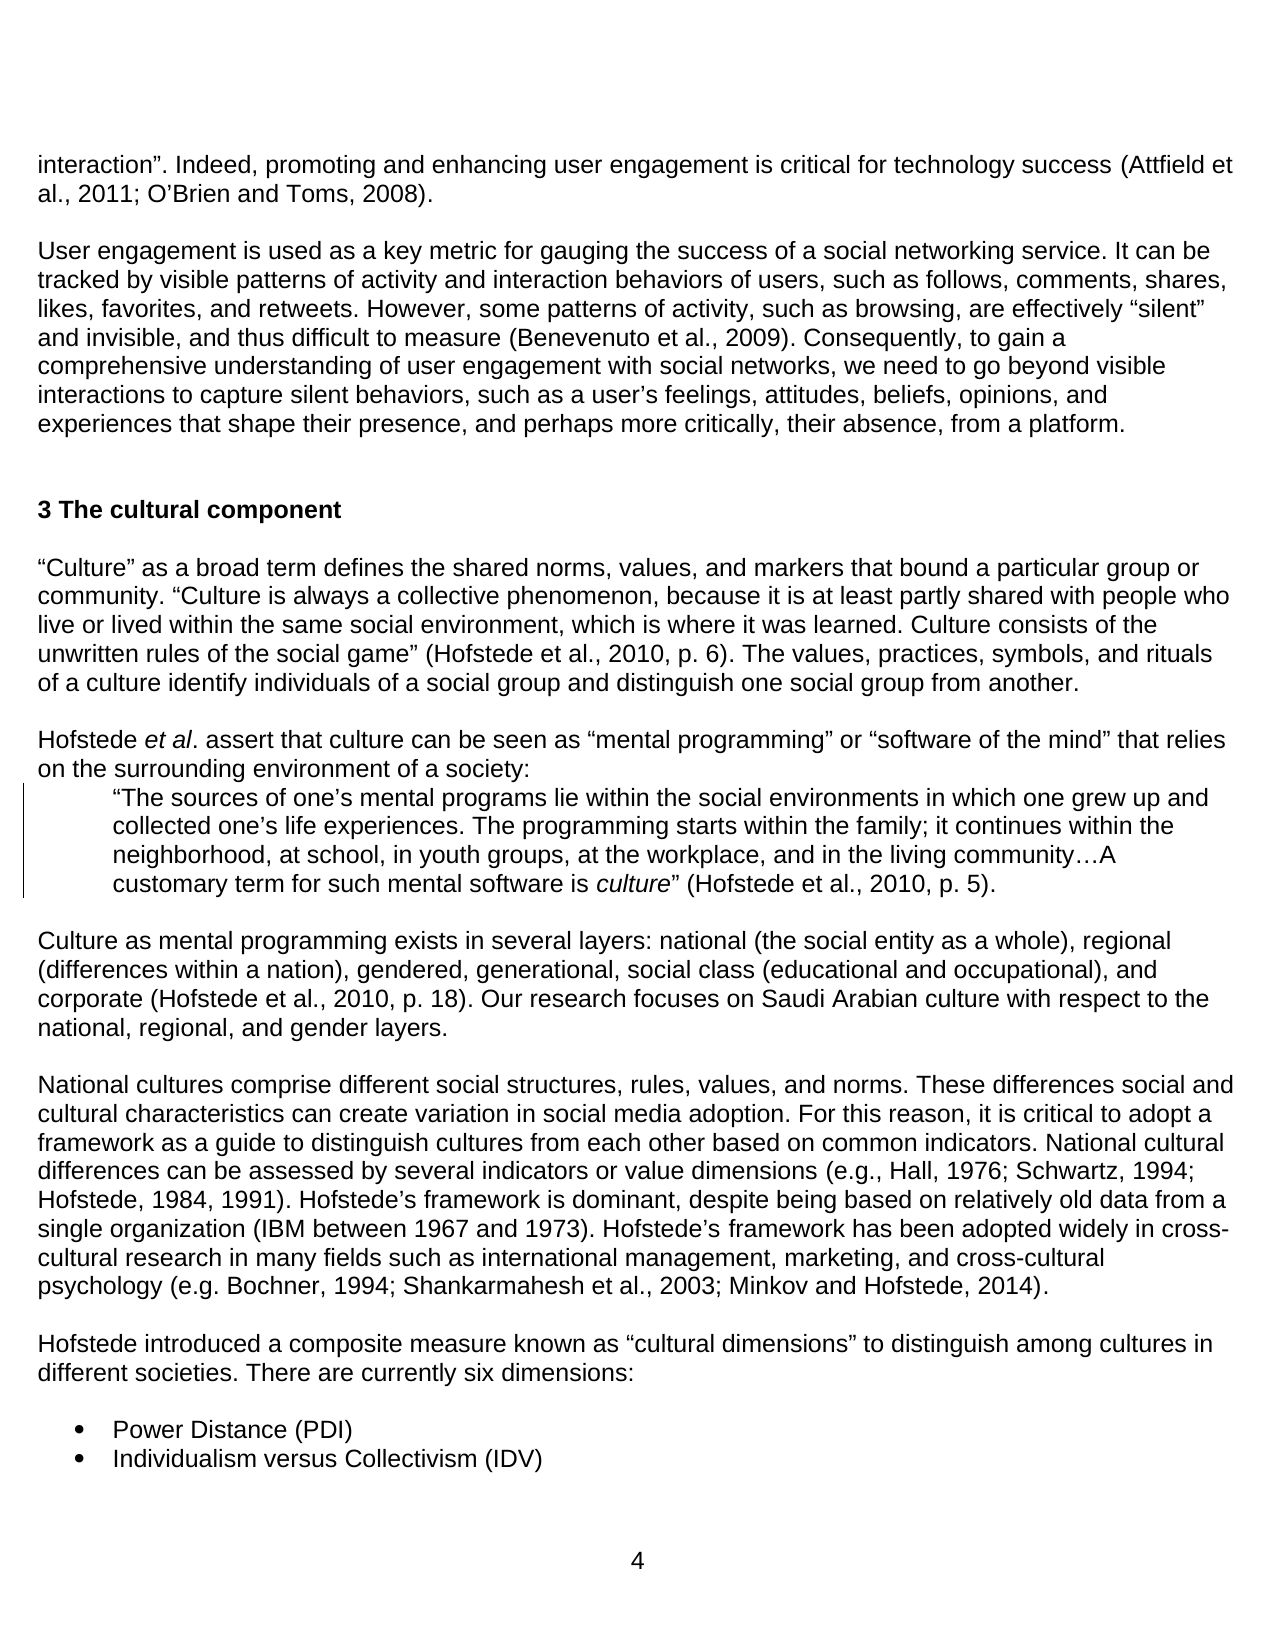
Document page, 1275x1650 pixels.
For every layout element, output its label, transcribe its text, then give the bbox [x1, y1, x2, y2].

list Power Distance (PDI) [75, 1415, 1238, 1444]
text National cultures comprise different social structures, rules, values, and norms. These differences social and cultural characteristics can create variation in social media adoption. For this reason, it is critical to adopt a framework as a guide to distinguish cultures from each other based on common indicators. National cultural differences can be assessed by several indicators or value dimensions (e.g., Hall, 1976; Schwartz, 1994; Hofstede, 1984, 1991). Hofstede’s framework is dominant, despite being based on relatively old data from a single organization (IBM between 1967 and 1973). Hofstede’s framework has been adopted widely in cross-cultural research in many fields such as international management, marketing, and cross-cultural psychology (e.g. Bochner, 1994; Shankarmahesh et al., 2003; Minkov and Hofstede, 2014). [37, 1070, 1238, 1300]
text “The sources of one’s mental programs lie within the social environments in which one grew up and collected one’s life experiences. The programming starts within the family; it continues within the neighborhood, at school, in youth groups, at the workplace, and in the living community…A customary term for such mental software is culture” (Hofstede et al., 2010, p. 5). [112, 782, 1238, 897]
text User engagement is used as a key metric for gauging the success of a social networking service. It can be tracked by visible patterns of activity and interaction behaviors of users, such as follows, comments, shares, likes, favorites, and retweets. However, some patterns of activity, such as browsing, are effectively “silent” and invisible, and thus difficult to measure (Benevenuto et al., 2009). Consequently, to gain a comprehensive understanding of user engagement with social networks, we need to go beyond visible interactions to capture silent behaviors, such as a user’s feelings, attitudes, beliefs, opinions, and experiences that shape their presence, and perhaps more critically, their absence, from a platform. [37, 236, 1238, 437]
list Individualism versus Collectivism (IDV) [75, 1444, 1238, 1473]
text “Culture” as a broad term defines the shared norms, values, and markers that bound a particular group or community. “Culture is always a collective phenomenon, because it is at least partly shared with people who live or lived within the same social environment, which is where it was learned. Culture consists of the unwritten rules of the social game” (Hofstede et al., 2010, p. 6). The values, practices, symbols, and rituals of a culture identify individuals of a social group and distinguish one social group from another. [37, 552, 1238, 696]
text Hofstede introduced a composite measure known as “cultural dimensions” to distinguish among cultures in different societies. There are currently six dimensions: [37, 1329, 1238, 1386]
text Hofstede et al. assert that culture can be seen as “mental programming” or “software of the mind” that relies on the surrounding environment of a society: [37, 725, 1238, 782]
text 3 The cultural component [37, 495, 1238, 524]
text Culture as mental programming exists in several layers: national (the social entity as a whole), regional (differences within a nation), gendered, generational, social class (educational and occupational), and corporate (Hofstede et al., 2010, p. 18). Our research focuses on Saudi Arabian culture with respect to the national, regional, and gender layers. [37, 926, 1238, 1041]
